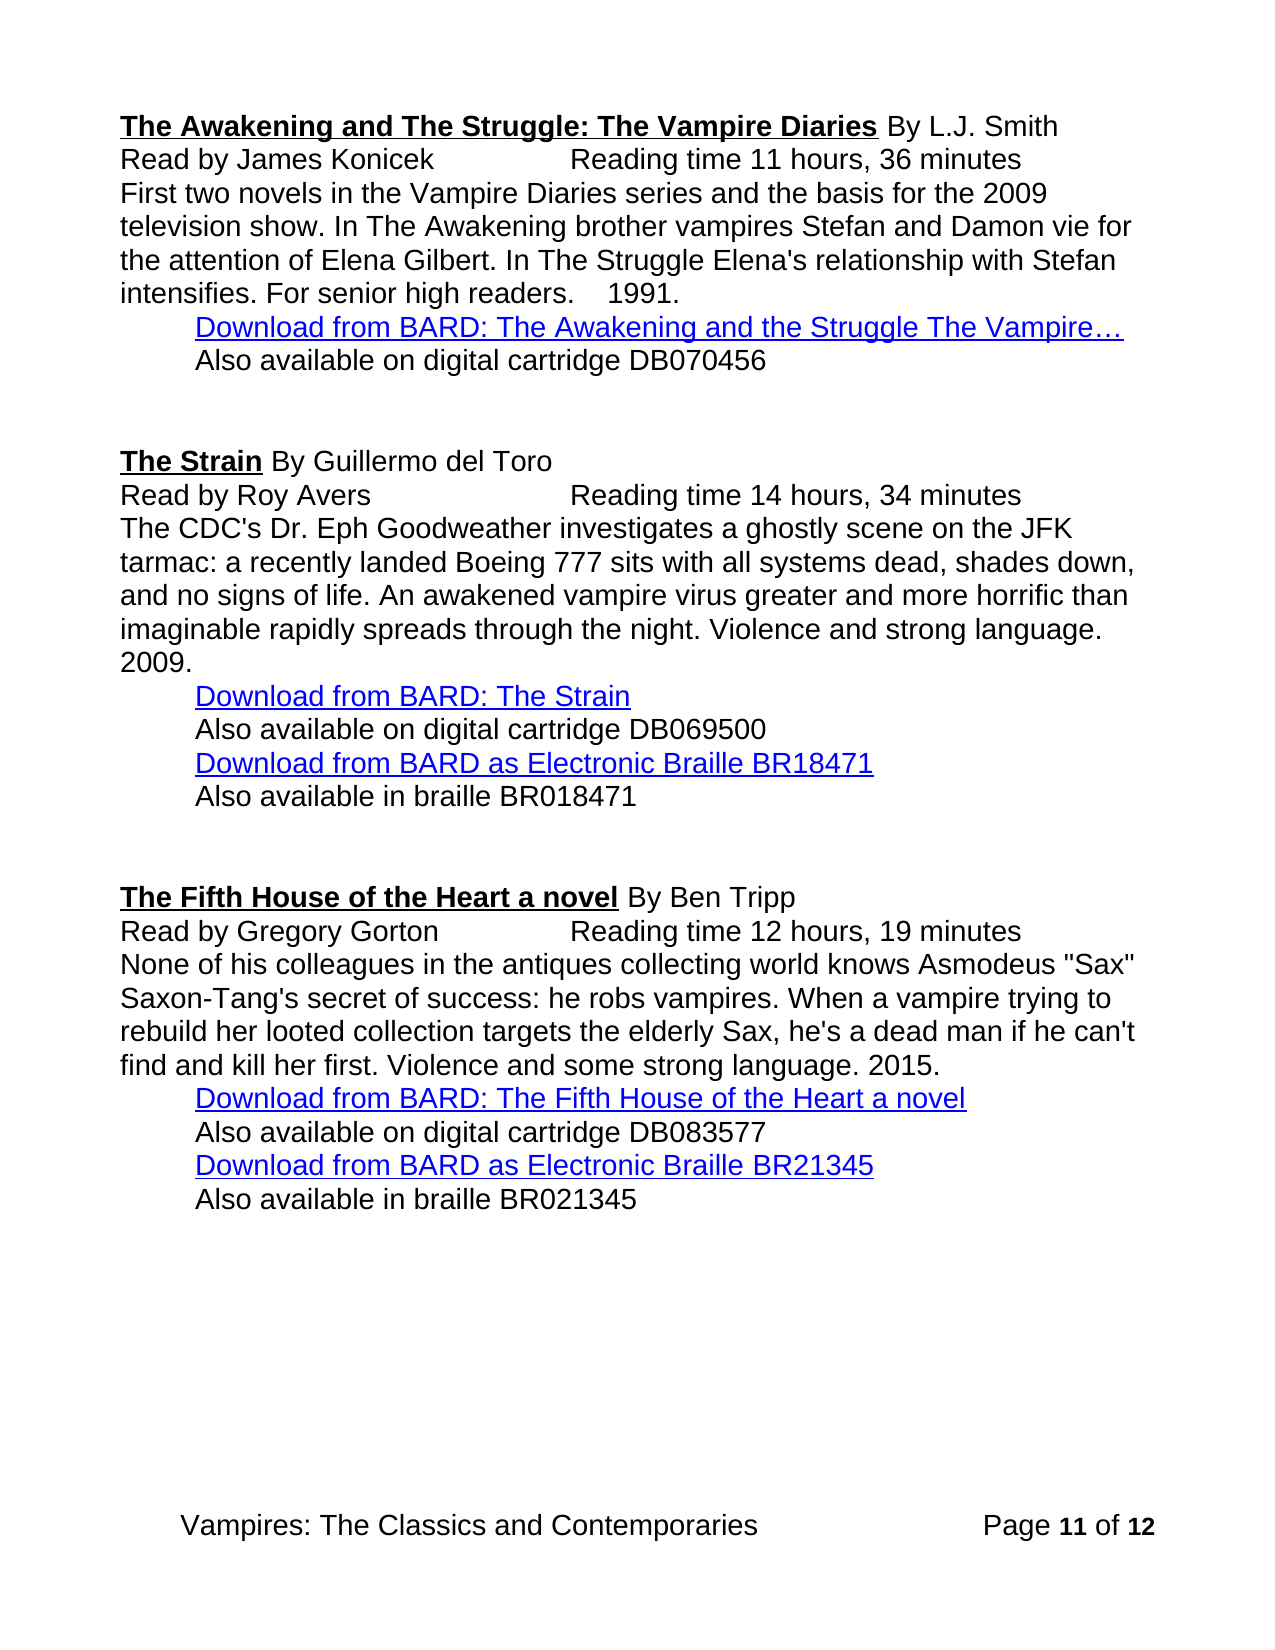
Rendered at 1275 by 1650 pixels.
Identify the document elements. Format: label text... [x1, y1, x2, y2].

text Download from BARD: The Strain [120, 679, 1155, 712]
text None of his colleagues in the antiques collecting world knows Asmodeus "Sax" Saxon-Tang's secret of success: he robs vampires. When a vampire trying to rebuild her looted collection targets the elderly Sax, he's a dead man if he can't find and kill her first. Violence and some strong language. 2015. [120, 947, 1155, 1081]
text Download from BARD: The Awakening and the Struggle The Vampire… [120, 310, 1155, 343]
text First two novels in the Vampire Diaries series and the basis for the 2009 television show. In The Awakening brother vampires Stefan and Damon vie for the attention of Elena Gilbert. In The Struggle Elena's relationship with Stefan intensifies. For senior high readers. 1991. [120, 176, 1155, 310]
text Read by Roy Avers Reading time 14 hours, 34 minutes [120, 477, 1155, 511]
text Also available on digital cartridge DB083577 [120, 1115, 1155, 1148]
text Download from BARD as Electronic Braille BR18471 [120, 746, 1155, 779]
text Read by Gregory Gorton Reading time 12 hours, 19 minutes [120, 913, 1155, 947]
text Read by James Konicek Reading time 11 hours, 36 minutes [120, 142, 1155, 176]
text Also available on digital cartridge DB069500 [120, 712, 1155, 746]
text Also available in braille BR018471 [120, 779, 1155, 813]
text The Fifth House of the Heart a novel By Ben Tripp [120, 880, 1155, 913]
text Also available in braille BR021345 [120, 1182, 1155, 1215]
text The CDC's Dr. Eph Goodweather investigates a ghostly scene on the JFK tarmac: a recently landed Boeing 777 sits with all systems dead, shades down, and no signs of life. An awakened vampire virus greater and more horrific than imaginable rapidly spreads through the night. Violence and strong language. 2009. [120, 511, 1155, 679]
text The Strain By Guillermo del Toro [120, 444, 1155, 477]
text The Awakening and The Struggle: The Vampire Diaries By L.J. Smith [120, 108, 1155, 142]
text Download from BARD: The Fifth House of the Heart a novel [120, 1081, 1155, 1115]
text Also available on digital cartridge DB070456 [120, 343, 1155, 377]
text Download from BARD as Electronic Braille BR21345 [120, 1148, 1155, 1182]
